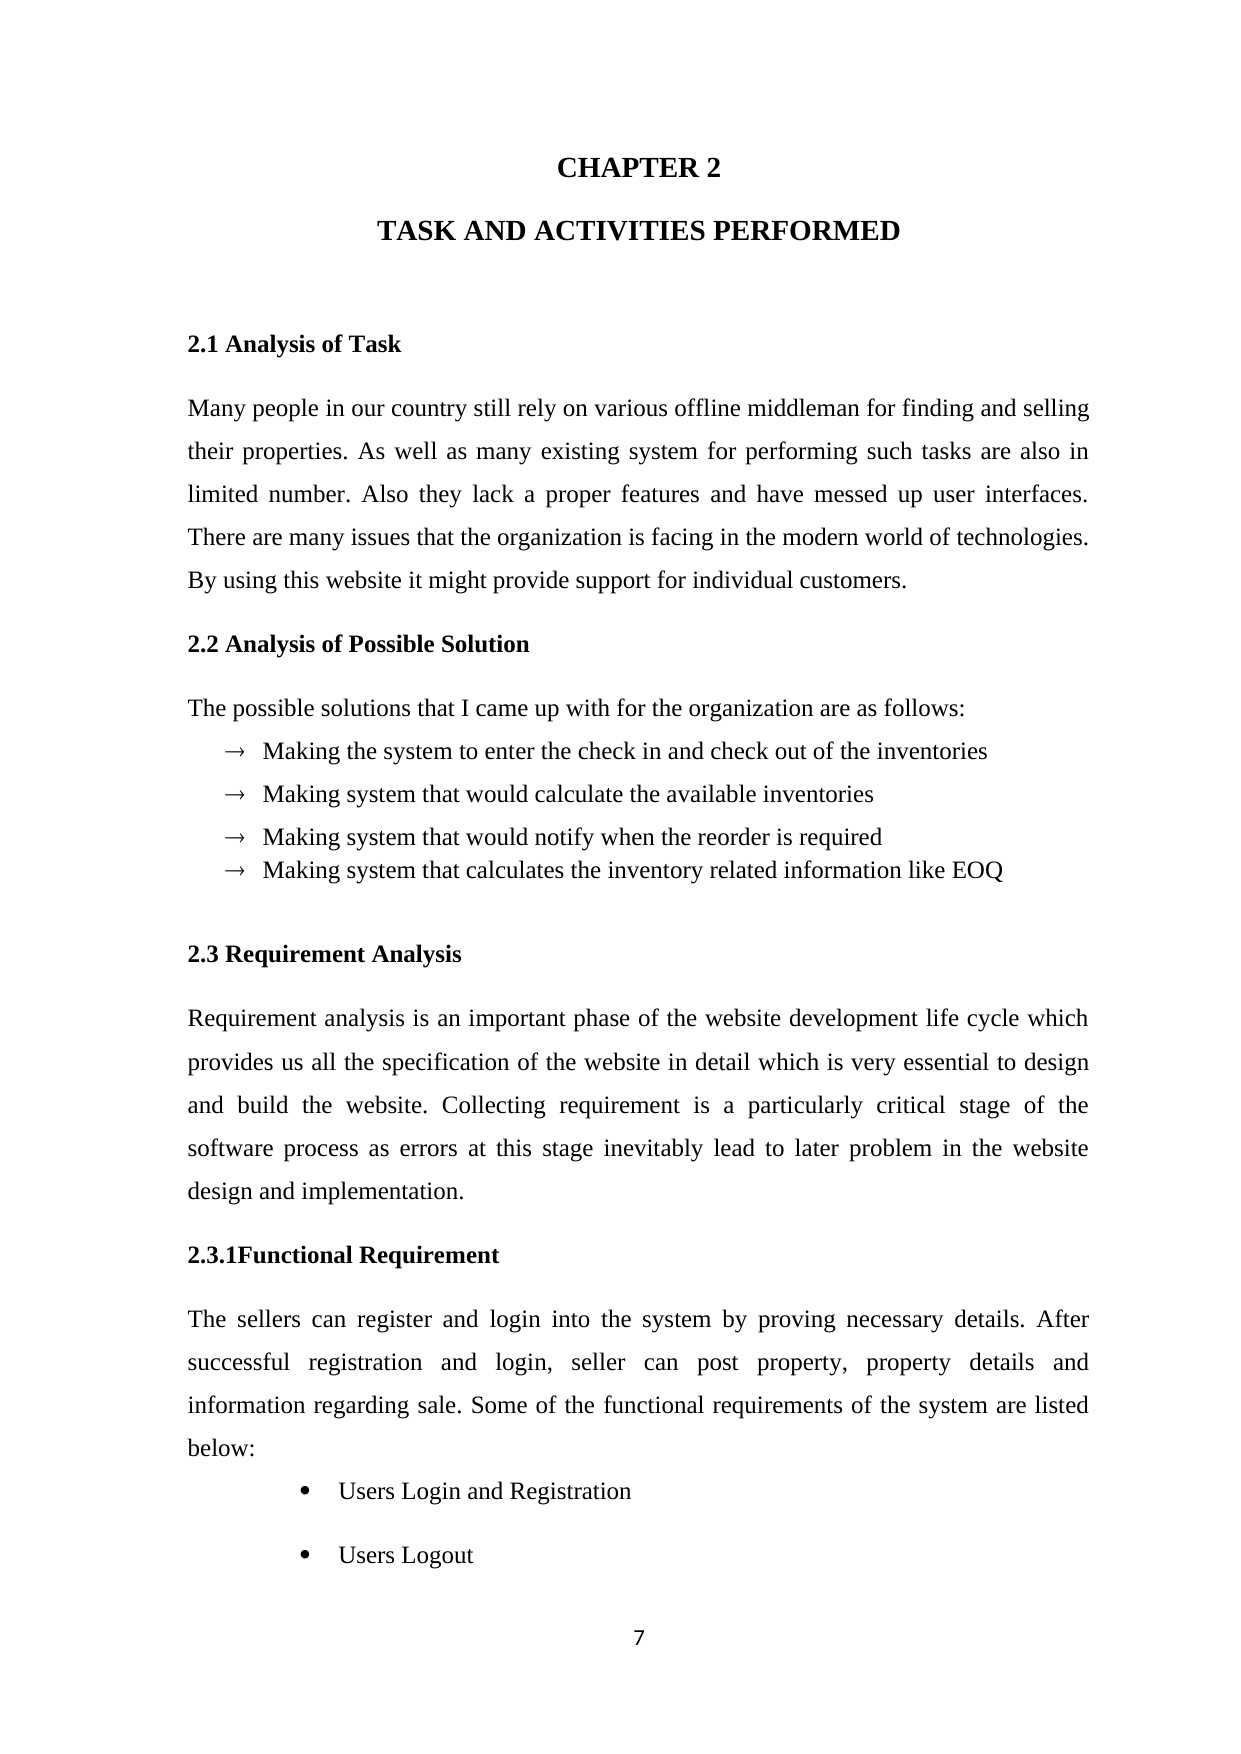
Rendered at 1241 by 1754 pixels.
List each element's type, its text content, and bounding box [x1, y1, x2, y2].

subtitle 2.3.1Functional Requirement [187, 1240, 1090, 1269]
list Making system that would notify when the reorder is required [225, 822, 1090, 851]
list Users Logout [301, 1540, 1090, 1569]
subtitle The possible solutions that I came up with for the organization are as follows: [187, 693, 1090, 722]
subtitle Many people in our country still rely on various offline middleman for finding and selling their properties. As well as many existing system for performing such tasks are also in limited number. Also they lack a proper features and have messed up user interfaces. There are many issues that the organization is facing in the modern world of technologies. By using this website it might provide support for individual customers. [187, 393, 1090, 594]
subtitle CHAPTER 2 [187, 150, 1090, 183]
subtitle Requirement analysis is an important phase of the website development life cycle which provides us all the specification of the website in detail which is very essential to design and build the website. Collecting requirement is a particularly critical stage of the software process as errors at this stage inevitably lead to later problem in the website design and implementation. [187, 1003, 1090, 1205]
list Making system that would calculate the available inventories [225, 779, 1090, 808]
subtitle 2.3 Requirement Analysis [187, 939, 1090, 968]
subtitle 2.1 Analysis of Task [187, 329, 1090, 357]
list Users Login and Registration [301, 1476, 1090, 1505]
subtitle 2.2 Analysis of Possible Solution [187, 629, 1090, 658]
list Making the system to enter the check in and check out of the inventories [225, 736, 1090, 765]
subtitle TASK AND ACTIVITIES PERFORMED [187, 213, 1090, 246]
subtitle The sellers can register and login into the system by proving necessary details. After successful registration and login, seller can post property, property details and information regarding sale. Some of the functional requirements of the system are listed below: [187, 1304, 1090, 1462]
list Making system that calculates the inventory related information like EOQ [225, 855, 1090, 884]
